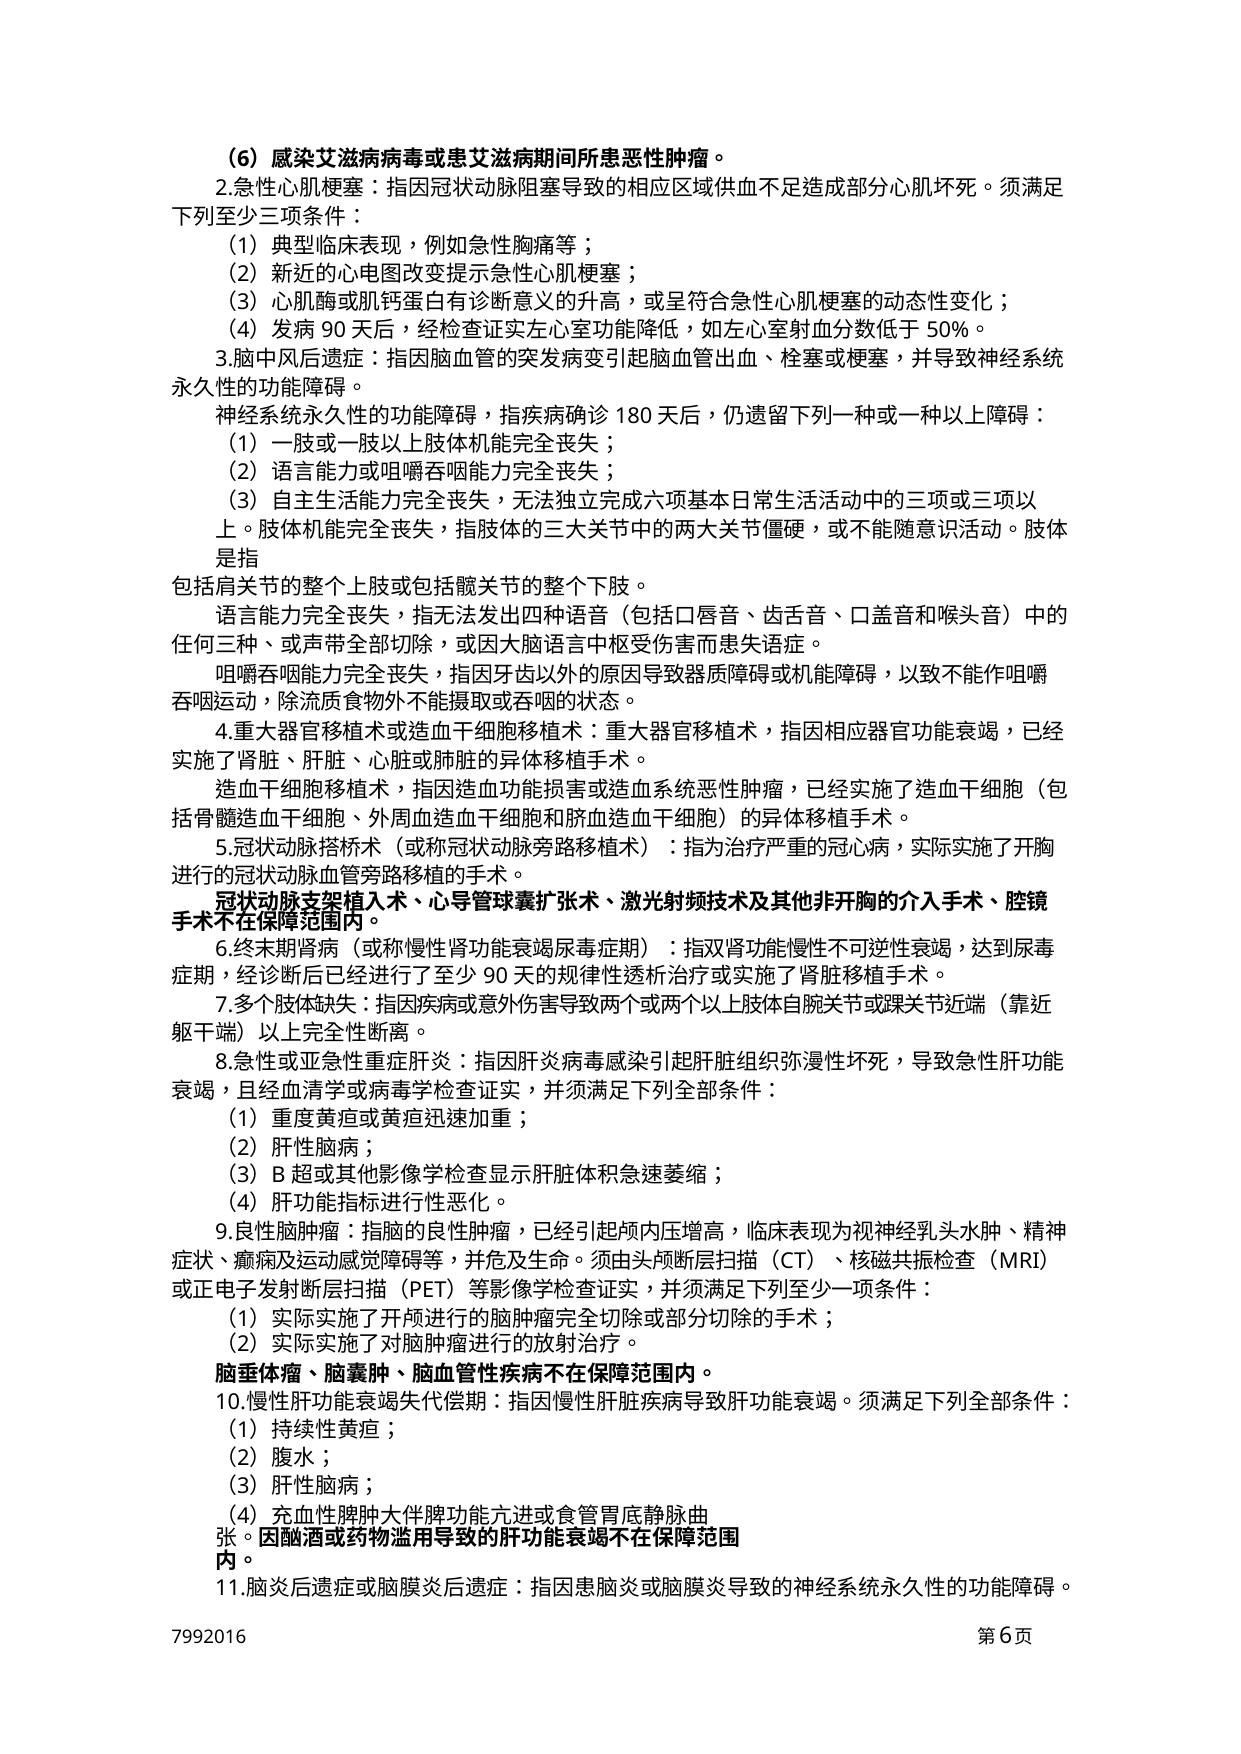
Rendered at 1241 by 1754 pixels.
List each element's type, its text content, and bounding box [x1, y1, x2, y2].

text 6.终末期肾病（或称慢性肾功能衰竭尿毒症期）：指双肾功能慢性不可逆性衰竭，达到尿毒 [215, 936, 1092, 961]
text （6）感染艾滋病病毒或患艾滋病期间所患恶性肿瘤。 [215, 142, 1092, 172]
subtitle 脑垂体瘤、脑囊肿、脑血管性疾病不在保障范围内。 [215, 1356, 1092, 1388]
text （1）重度黄疸或黄疸迅速加重； [215, 1105, 1092, 1132]
text 语言能力完全丧失，指无法发出四种语音（包括口唇音、齿舌音、口盖音和喉头音）中的任何三种、或声带全部切除，或因大脑语言中枢受伤害而患失语症。 [171, 601, 1069, 659]
text 包括肩关节的整个上肢或包括髋关节的整个下肢。 [171, 573, 1092, 600]
text 2.急性心肌梗塞：指因冠状动脉阻塞导致的相应区域供血不足造成部分心肌坏死。须满足下列至少三项条件： [171, 172, 1069, 231]
text （1）持续性黄疸； [215, 1415, 1092, 1443]
text （3）心肌酶或肌钙蛋白有诊断意义的升高，或呈符合急性心肌梗塞的动态性变化； [215, 287, 1092, 315]
text 3.脑中风后遗症：指因脑血管的突发病变引起脑血管出血、栓塞或梗塞，并导致神经系统永久性的功能障碍。 [171, 343, 1069, 401]
text （1）实际实施了开颅进行的脑肿瘤完全切除或部分切除的手术； [215, 1304, 1092, 1332]
text 造血干细胞移植术，指因造血功能损害或造血系统恶性肿瘤，已经实施了造血干细胞（包括骨髓造血干细胞、外周血造血干细胞和脐血造血干细胞）的异体移植手术。 [171, 774, 1069, 833]
text 4.重大器官移植术或造血干细胞移植术：重大器官移植术，指因相应器官功能衰竭，已经实施了肾脏、肝脏、心脏或肺脏的异体移植手术。 [171, 716, 1069, 774]
text 咀嚼吞咽能力完全丧失，指因牙齿以外的原因导致器质障碍或机能障碍，以致不能作咀嚼吞咽运动，除流质食物外不能摄取或吞咽的状态。 [171, 659, 1069, 716]
text 10.慢性肝功能衰竭失代偿期：指因慢性肝脏疾病导致肝功能衰竭。须满足下列全部条件： [215, 1388, 1092, 1415]
text 7.多个肢体缺失：指因疾病或意外伤害导致两个或两个以上肢体自腕关节或踝关节近端（靠近躯干端）以上完全性断离。 [171, 990, 1070, 1046]
text （2）肝性脑病； [215, 1132, 1092, 1161]
text （1）一肢或一肢以上肢体机能完全丧失； [215, 429, 1092, 457]
text 5.冠状动脉搭桥术（或称冠状动脉旁路移植术）：指为治疗严重的冠心病，实际实施了开胸进行的冠状动脉血管旁路移植的手术。 [171, 833, 1069, 890]
text （2）新近的心电图改变提示急性心肌梗塞； [215, 259, 1092, 287]
text （1）典型临床表现，例如急性胸痛等； [215, 232, 1092, 259]
text （4）肝功能指标进行性恶化。 [215, 1188, 1092, 1216]
text （2）腹水； [215, 1443, 1092, 1471]
text （4）充血性脾肿大伴脾功能亢进或食管胃底静脉曲张。因酗酒或药物滥用导致的肝功能衰竭不在保障范围内。 [215, 1505, 751, 1575]
text （2）实际实施了对脑肿瘤进行的放射治疗。 [215, 1332, 1092, 1356]
subtitle 冠状动脉支架植入术、心导管球囊扩张术、激光射频技术及其他非开胸的介入手术、腔镜手术不在保障范围内。 [171, 892, 1069, 936]
text （2）语言能力或咀嚼吞咽能力完全丧失； [215, 457, 1092, 485]
text 症期，经诊断后已经进行了至少 90 天的规律性透析治疗或实施了肾脏移植手术。 [171, 961, 1092, 989]
text （3）肝性脑病； [215, 1471, 1092, 1499]
text 神经系统永久性的功能障碍，指疾病确诊 180 天后，仍遗留下列一种或一种以上障碍： [215, 401, 1092, 429]
text （3）自主生活能力完全丧失，无法独立完成六项基本日常生活活动中的三项或三项以上。肢体机能完全丧失，指肢体的三大关节中的两大关节僵硬，或不能随意识活动。肢体是指 [215, 485, 1079, 573]
text 11.脑炎后遗症或脑膜炎后遗症：指因患脑炎或脑膜炎导致的神经系统永久性的功能障碍。 [215, 1575, 1092, 1600]
text （3）B 超或其他影像学检查显示肝脏体积急速萎缩； [215, 1161, 1092, 1188]
text （4）发病 90 天后，经检查证实左心室功能降低，如左心室射血分数低于 50%。 [215, 315, 1092, 343]
text 9.良性脑肿瘤：指脑的良性肿瘤，已经引起颅内压增高，临床表现为视神经乳头水肿、精神症状、癫痫及运动感觉障碍等，并危及生命。须由头颅断层扫描（CT）、核磁共振检查（MRI）或正电子发射断层扫描（PET）等影像学检查证实，并须满足下列至少一项条件： [171, 1216, 1081, 1304]
text 8.急性或亚急性重症肝炎：指因肝炎病毒感染引起肝脏组织弥漫性坏死，导致急性肝功能衰竭，且经血清学或病毒学检查证实，并须满足下列全部条件： [171, 1046, 1069, 1105]
